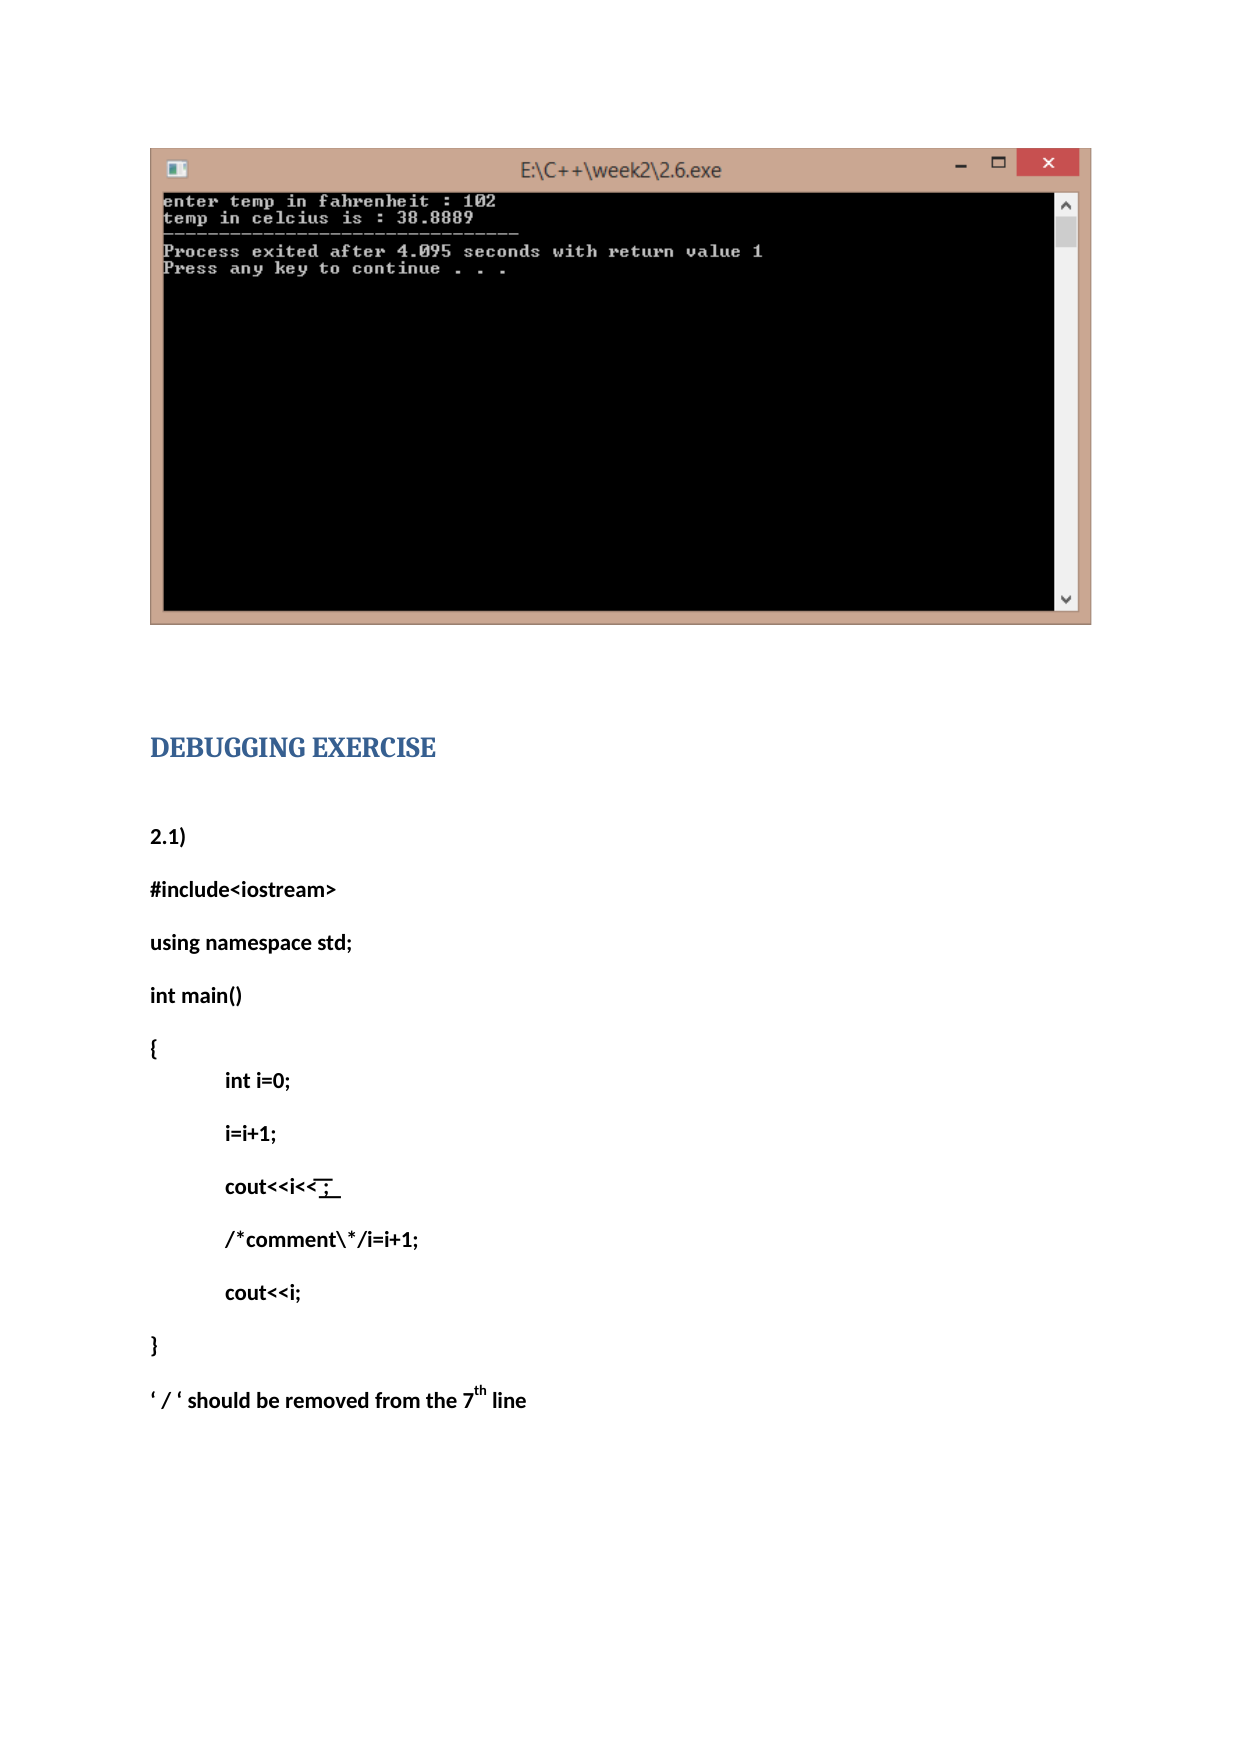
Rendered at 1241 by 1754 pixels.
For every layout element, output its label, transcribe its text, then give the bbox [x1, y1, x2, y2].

text } [150, 1331, 1101, 1359]
text int i=0; i=i+1; [225, 1066, 340, 1147]
text #include<iostream> using namespace std; int main() [150, 875, 376, 1009]
picture [150, 148, 1092, 625]
text { [150, 1034, 1101, 1062]
text DEBUGGING EXERCISE [150, 731, 1101, 764]
text 2.1) [150, 822, 1101, 850]
text /*comment\*/i=i+1; cout<<i; [225, 1225, 493, 1306]
text cout<<i<<͟ ͞; [225, 1172, 1101, 1200]
text ‘ / ‘ should be removed from the 7th line [150, 1382, 1101, 1414]
